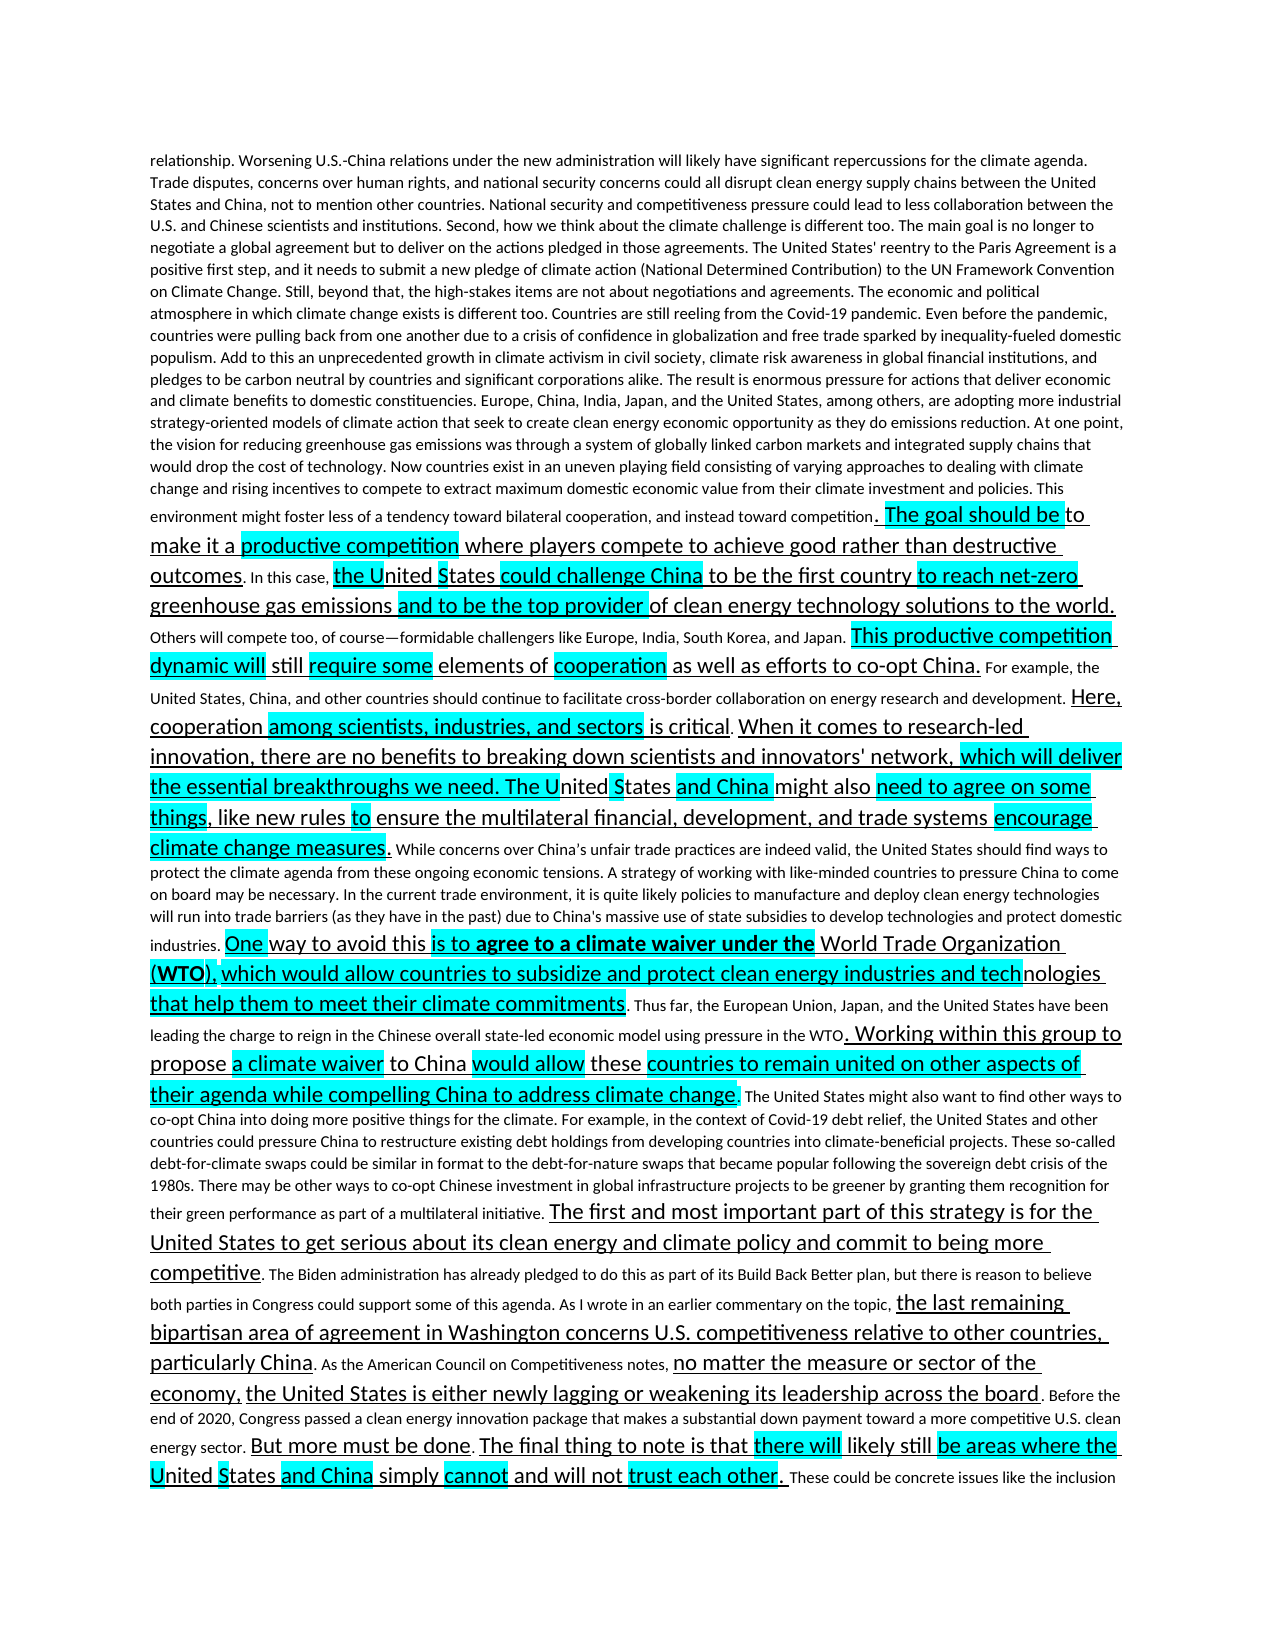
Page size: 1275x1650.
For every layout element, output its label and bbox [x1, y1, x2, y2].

text [150, 150, 1125, 1489]
